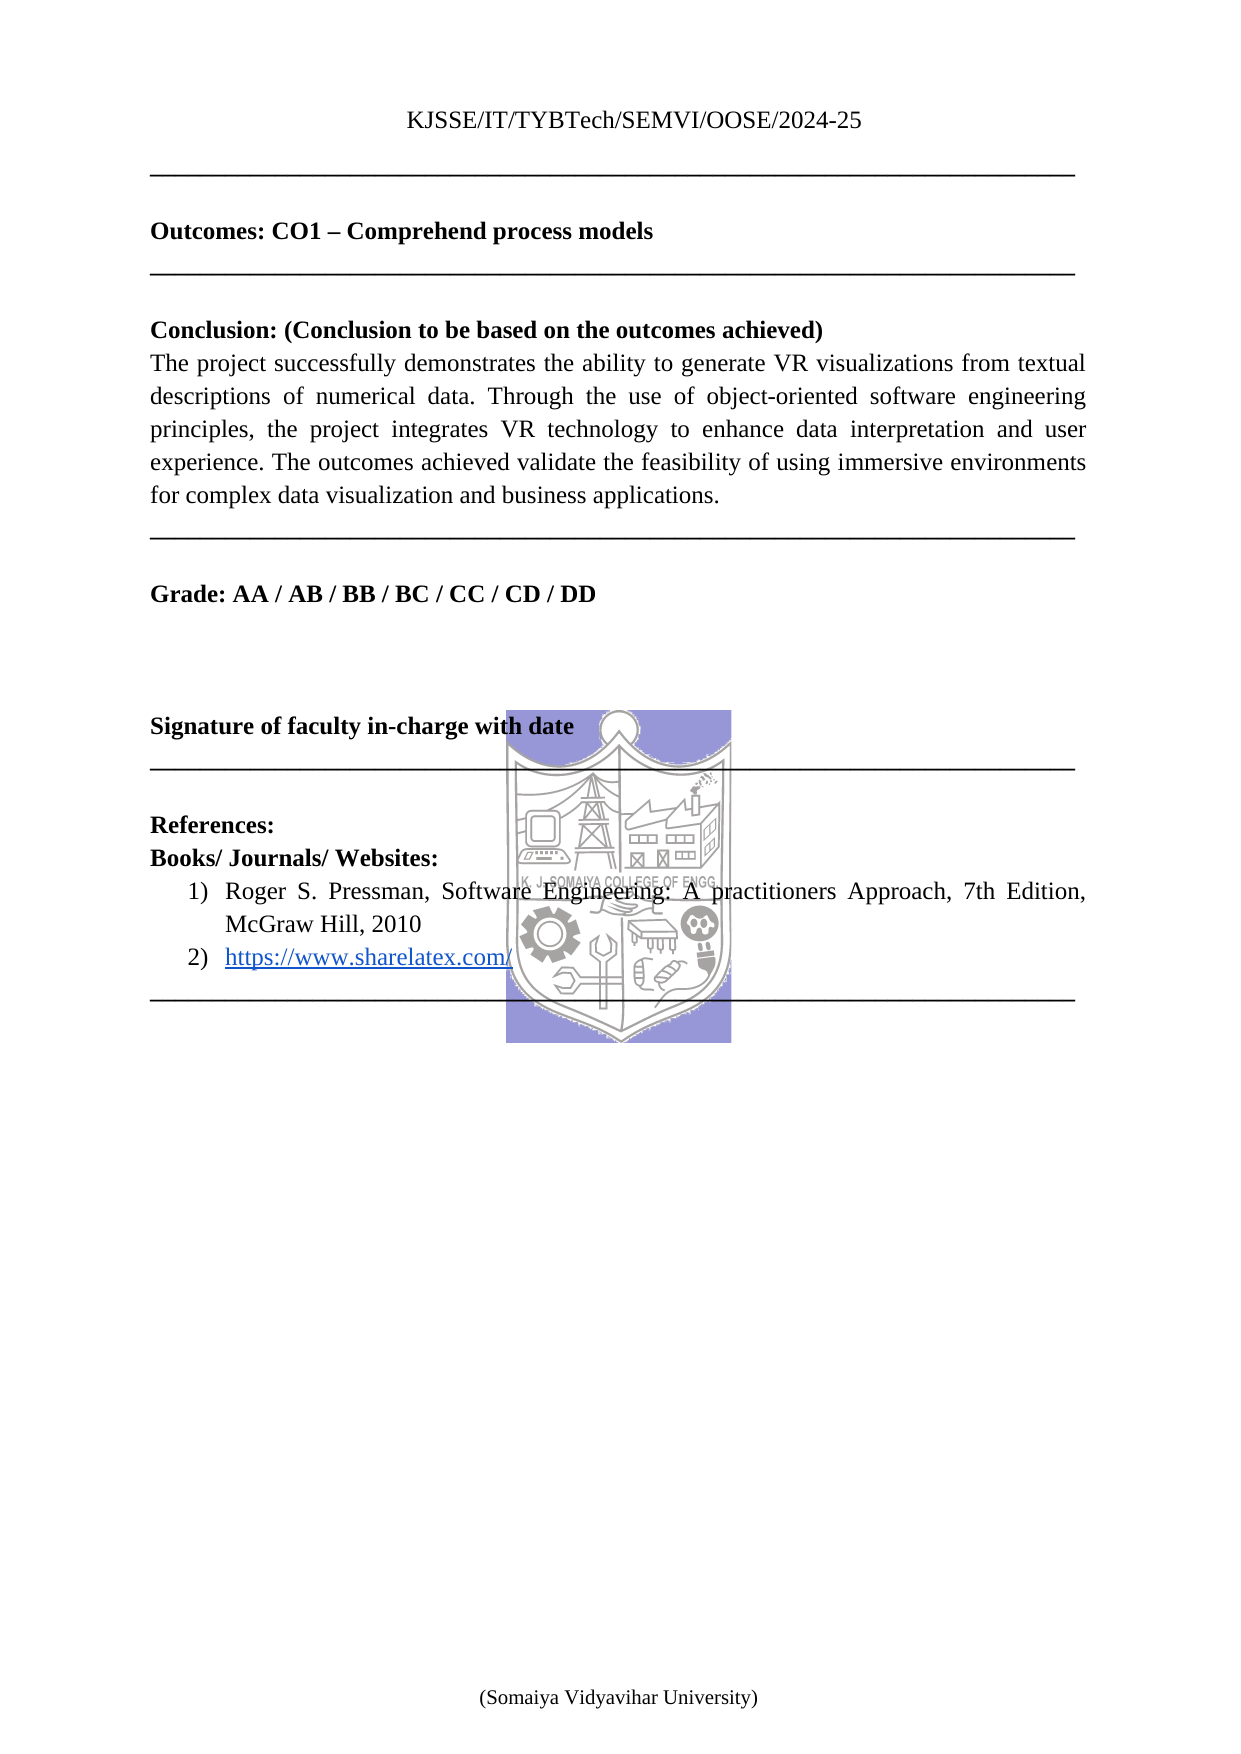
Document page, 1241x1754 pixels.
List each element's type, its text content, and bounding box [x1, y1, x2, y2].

picture [506, 740, 732, 744]
picture [506, 1004, 732, 1043]
text Books/ Journals/ Websites: [150, 843, 1087, 872]
picture [506, 971, 732, 976]
text __________________________________________________________________________ [150, 513, 1087, 542]
picture [506, 938, 732, 942]
text The project successfully demonstrates the ability to generate VR visualizations from textual descriptions of numerical data. Through the use of object-oriented software engineering principles, the project integrates VR technology to enhance data interpretation and user experience. The outcomes achieved validate the feasibility of using immersive environments for complex data visualization and business applications. [150, 348, 1087, 509]
picture [506, 773, 732, 810]
list Roger S. Pressman, Software Engineering: A practitioners Approach, 7th Edition, McGraw Hill, 2010 [187, 876, 1087, 938]
text Grade: AA / AB / BB / BC / CC / CD / DD [150, 579, 1087, 608]
text References: [150, 810, 1087, 839]
list https://www.sharelatex.com/ [187, 942, 1087, 971]
text Outcomes: CO1 – Comprehend process models [150, 216, 1087, 245]
text __________________________________________________________________________ [150, 976, 1087, 1004]
text __________________________________________________________________________ [150, 249, 1087, 278]
text Signature of faculty in-charge with date [150, 711, 1087, 740]
picture [506, 839, 732, 843]
picture [506, 872, 732, 876]
text __________________________________________________________________________ [150, 744, 1087, 773]
text Conclusion: (Conclusion to be based on the outcomes achieved) [150, 315, 1087, 344]
text __________________________________________________________________________ [150, 150, 1087, 179]
